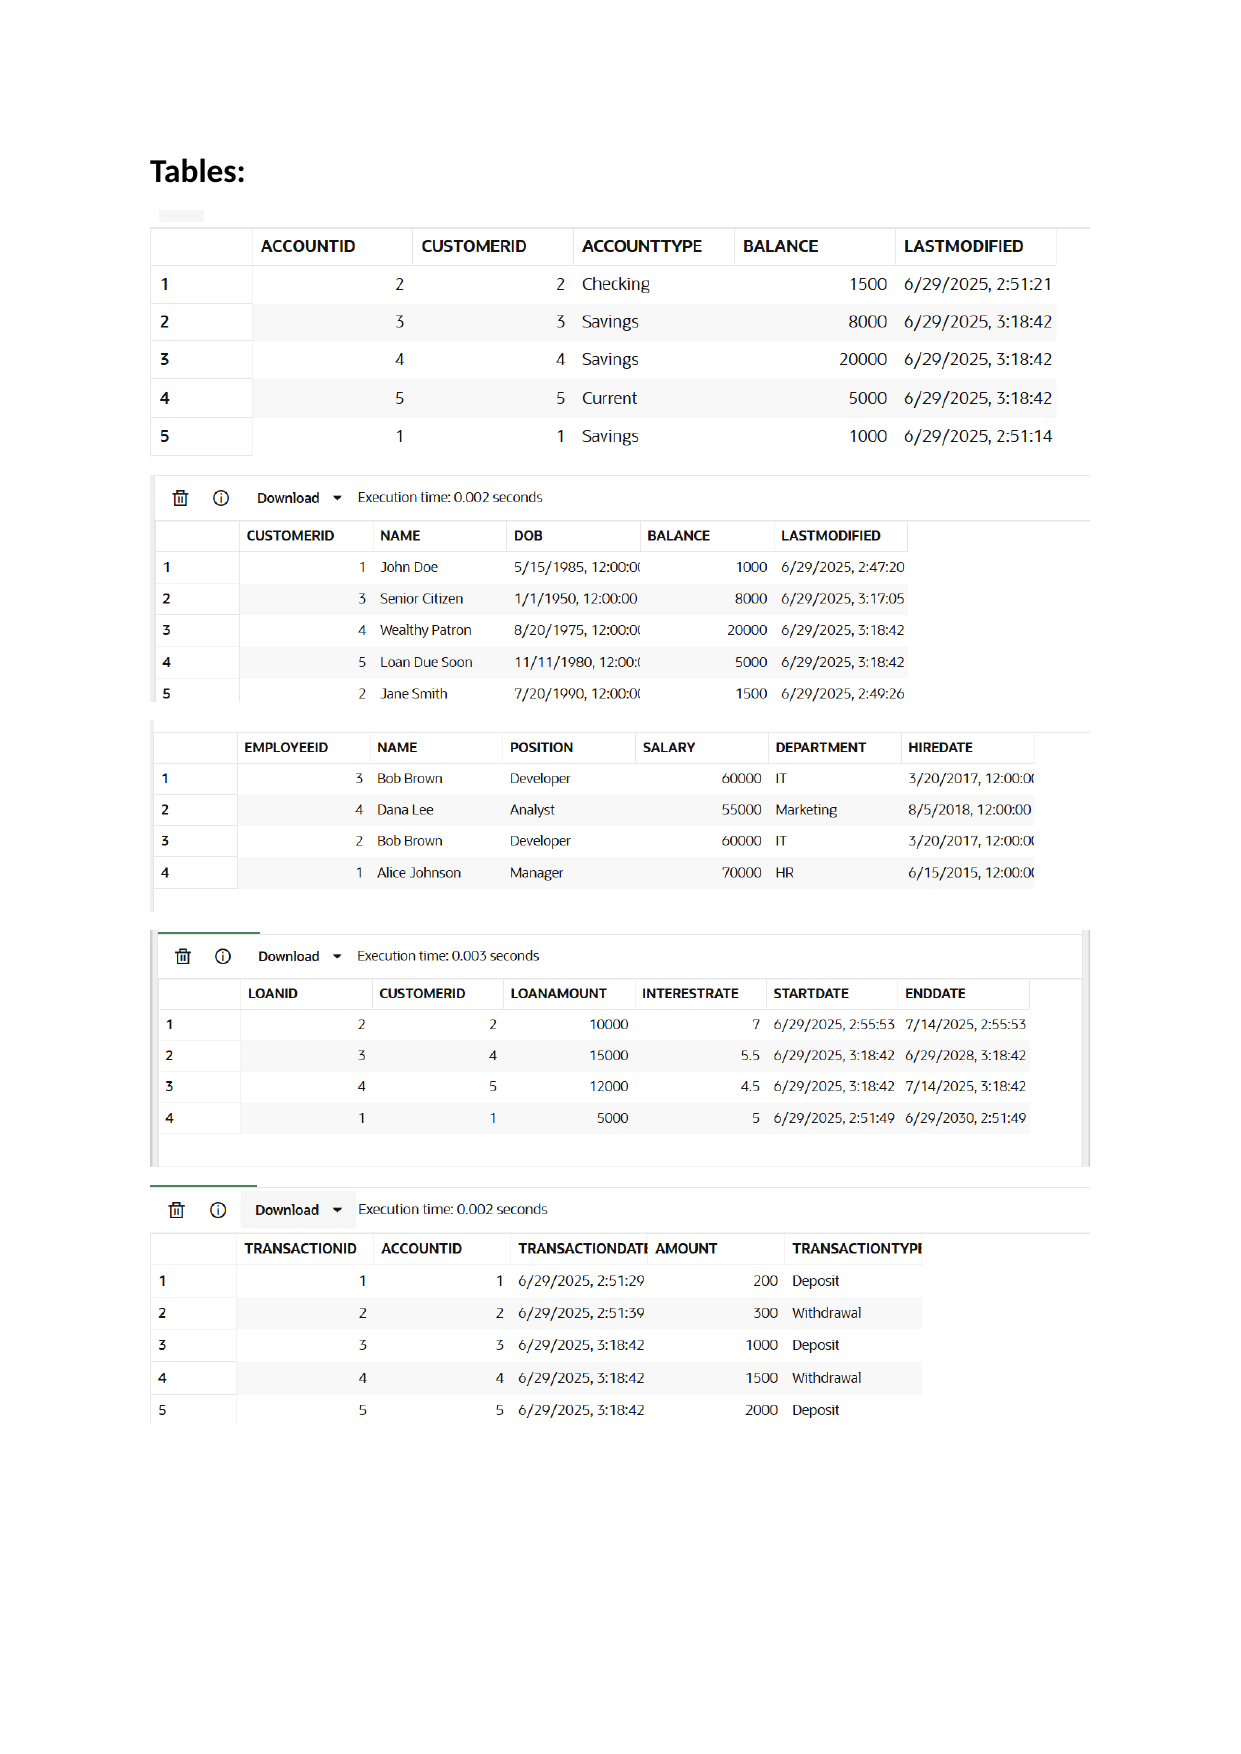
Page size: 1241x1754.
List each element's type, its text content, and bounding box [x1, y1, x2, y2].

text Tables: [150, 150, 1090, 191]
picture [150, 930, 1091, 1167]
picture [150, 475, 1091, 702]
picture [150, 210, 1091, 457]
picture [150, 720, 1091, 912]
picture [150, 1185, 1091, 1424]
